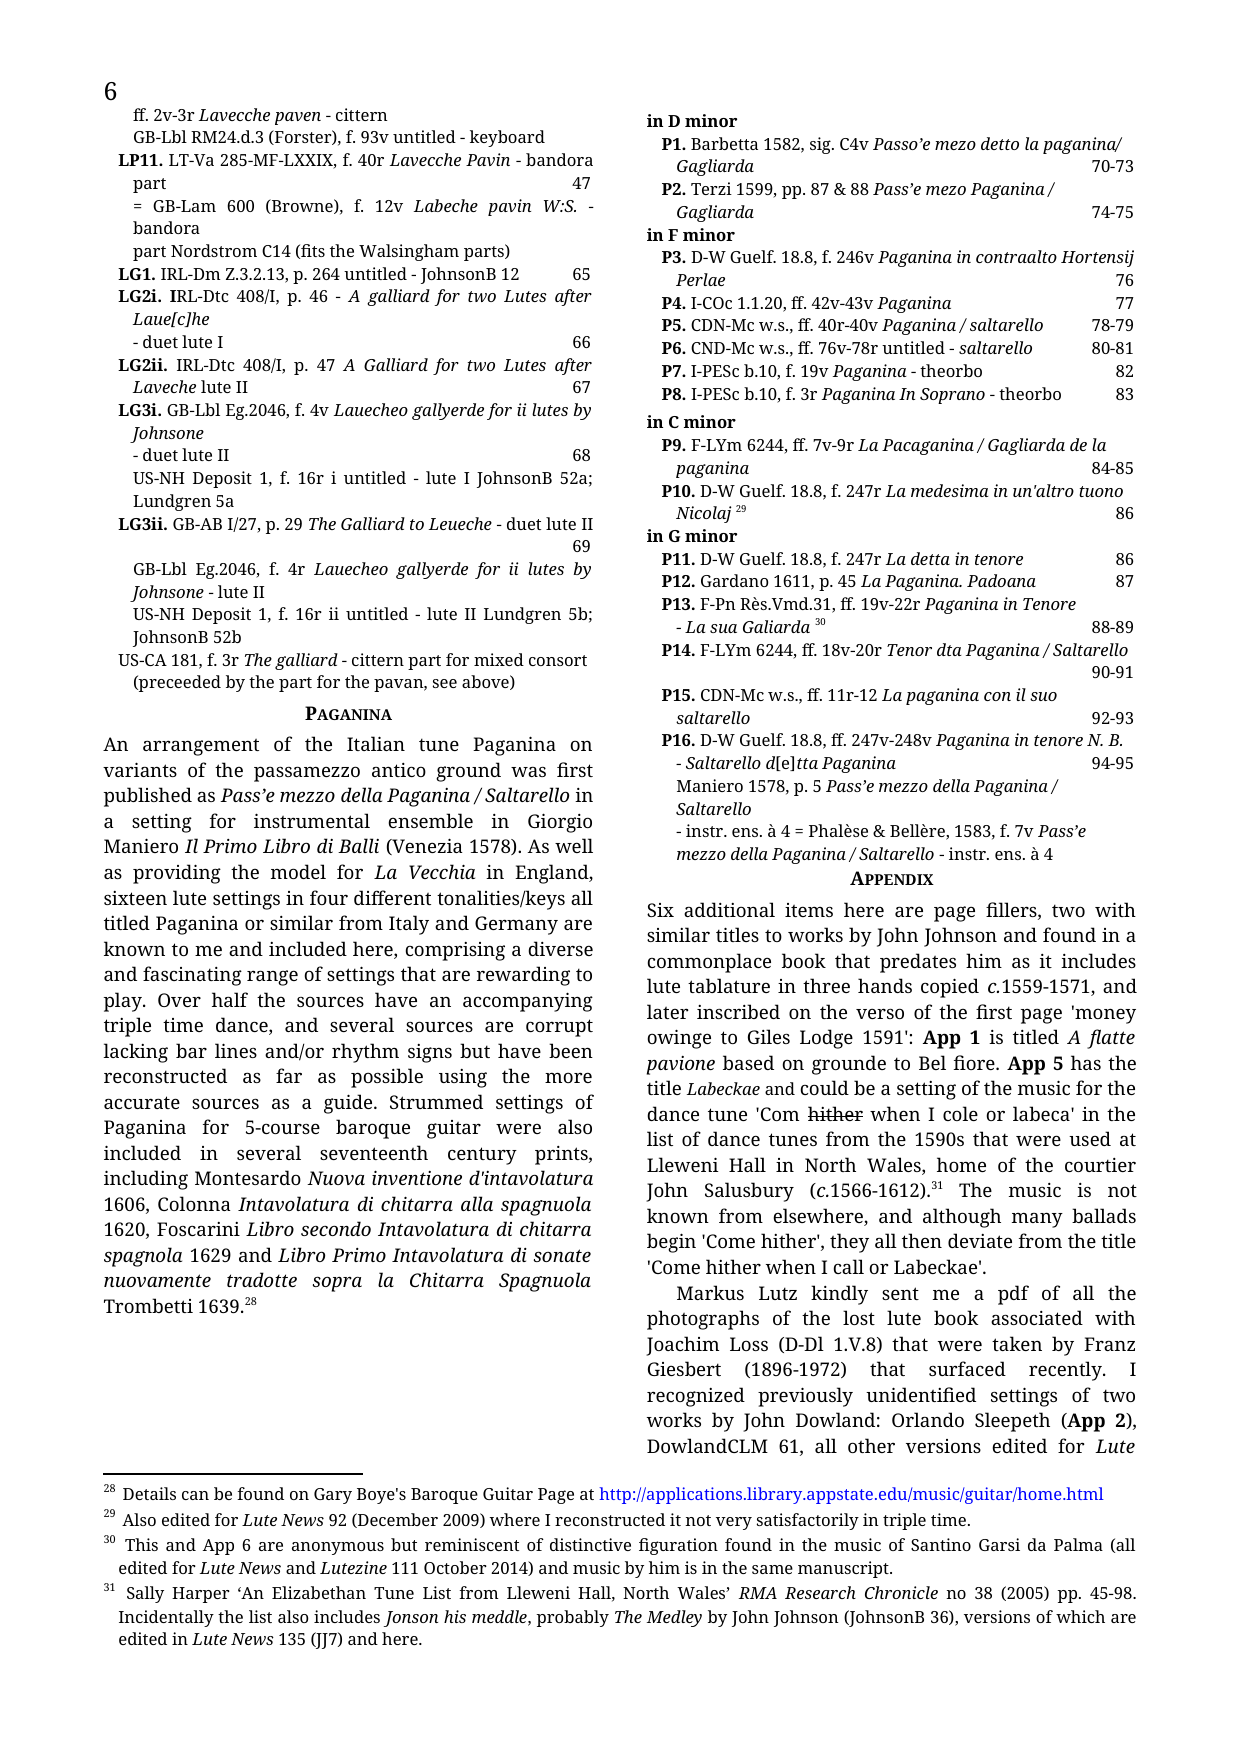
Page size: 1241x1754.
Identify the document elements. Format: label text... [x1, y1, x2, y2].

text in G minor [647, 524, 1137, 547]
text Maniero 1578, p. 5 Pass’e mezzo della Paganina / Saltarello [676, 774, 1137, 820]
text LG3ii. GB-AB I/27, p. 29 The Galliard to Leueche - duet lute II 69 [118, 512, 593, 557]
text An arrangement of the Italian tune Paganina on variants of the passamezzo antico ground was first published as Pass’e mezzo della Paganina / Saltarello in a setting for instrumental ensemble in Giorgio Maniero Il Primo Libro di Balli (Venezia 1578). As well as providing the model for La Vecchia in England, sixteen lute settings in four different tonalities/keys all titled Paganina or similar from Italy and Germany are known to me and included here, comprising a diverse and fascinating range of settings that are rewarding to play. Over half the sources have an accompanying triple time dance, and several sources are corrupt lacking bar lines and/or rhythm signs but have been reconstructed as far as possible using the more accurate sources as a guide. Strummed settings of Paganina for 5-course baroque guitar were also included in several seventeenth century prints, including Montesardo Nuova inventione d'intavolatura 1606, Colonna Intavolatura di chitarra alla spagnuola 1620, Foscarini Libro secondo Intavolatura di chitarra spagnola 1629 and Libro Primo Intavolatura di sonate nuovamente tradotte sopra la Chitarra Spagnuola Trombetti 1639. [103, 732, 593, 1319]
text LG3i. GB-Lbl Eg.2046, f. 4v Lauecheo gallyerde for ii lutes by Johnsone [118, 398, 593, 444]
text in C minor [647, 411, 1137, 434]
text P7. I-PESc b.10, f. 19v Paganina - theorbo 82 [661, 359, 1137, 382]
text P5. CDN-Mc w.s., ff. 40r-40v Paganina / saltarello 78-79 [661, 314, 1137, 337]
text GB-Lbl Eg.2046, f. 4r Lauecheo gallyerde for ii lutes by Johnsone - lute II [118, 557, 593, 603]
text US-CA 181, f. 3r The galliard - cittern part for mixed consort [118, 648, 593, 671]
text GB-Lbl RM24.d.3 (Forster), f. 93v untitled - keyboard [118, 126, 593, 149]
text - instr. ens. à 4 = Phalèse & Bellère, 1583, f. 7v Pass’e mezzo della Paganina / Saltarello - instr. ens. à 4 [676, 820, 1137, 865]
text P6. CND-Mc w.s., ff. 76v-78r untitled - saltarello 80-81 [661, 337, 1137, 359]
text (preceeded by the part for the pavan, see above) [118, 671, 593, 694]
text P13. F-Pn Rès.Vmd.31, ff. 19v-22r Paganina in Tenore [661, 593, 1137, 615]
text part Nordstrom C14 (fits the Walsingham parts) [118, 239, 593, 262]
text - Saltarello d[e]tta Paganina 94-95 [661, 752, 1137, 774]
text - La sua Galiarda 88-89 [661, 615, 1137, 638]
text LP11. LT-Va 285-MF-LXXIX, f. 40r Lavecche Pavin - bandora part 47 [118, 149, 593, 194]
text Appendix [647, 865, 1137, 891]
text P16. D-W Guelf. 18.8, ff. 247v-248v Paganina in tenore N. B. [661, 729, 1137, 752]
text in D minor [647, 109, 1137, 132]
text P14. F-LYm 6244, ff. 18v-20r Tenor dta Paganina / Saltarello 90-91 [661, 638, 1137, 683]
text US-NH Deposit 1, f. 16r ii untitled - lute II Lundgren 5b; JohnsonB 52b [118, 603, 593, 648]
text P2. Terzi 1599, pp. 87 & 88 Pass’e mezo Paganina / Gagliarda 74-75 [661, 178, 1137, 223]
text P12. Gardano 1611, p. 45 La Paganina. Padoana 87 [661, 570, 1137, 593]
text LG2ii. IRL-Dtc 408/I, p. 47 A Galliard for two Lutes after Laveche lute II 67 [118, 353, 593, 398]
text P1. Barbetta 1582, sig. C4v Passo’e mezo detto la paganina/ Gagliarda 70-73 [661, 132, 1137, 178]
text P3. D-W Guelf. 18.8, f. 246v Paganina in contraalto Hortensij Perlae 76 [661, 246, 1137, 291]
text = GB-Lam 600 (Browne), f. 12v Labeche pavin W:S. - bandora [118, 194, 593, 239]
text in F minor [647, 223, 1137, 246]
text P4. I-COc 1.1.20, ff. 42v-43v Paganina 77 [661, 291, 1137, 314]
text LG2i. IRL-Dtc 408/I, p. 46 - A galliard for two Lutes after Laue[c]he [118, 285, 593, 330]
text - duet lute II 68 [118, 444, 593, 467]
text - duet lute I 66 [118, 330, 593, 353]
text P8. I-PESc b.10, f. 3r Paganina In Soprano - theorbo 83 [661, 382, 1137, 405]
text US-NH Deposit 1, f. 16r i untitled - lute I JohnsonB 52a; Lundgren 5a [118, 467, 593, 512]
text Six additional items here are page fillers, two with similar titles to works by John Johnson and found in a commonplace book that predates him as it includes lute tablature in three hands copied c.1559-1571, and later inscribed on the verso of the first page 'money owinge to Giles Lodge 1591': App 1 is titled A flatte pavione based on grounde to Bel fiore. App 5 has the title Labeckae and could be a setting of the music for the dance tune 'Com hither when I cole or labeca' in the list of dance tunes from the 1590s that were used at Lleweni Hall in North Wales, home of the courtier John Salusbury (c.1566-1612). The music is not known from elsewhere, and although many ballads begin 'Come hither', they all then deviate from the title 'Come hither when I call or Labeckae'. [647, 897, 1137, 1280]
text P15. CDN-Mc w.s., ff. 11r-12 La paganina con il suo saltarello 92-93 [661, 683, 1137, 729]
text LG1. IRL-Dm Z.3.2.13, p. 264 untitled - JohnsonB 12 65 [118, 262, 593, 285]
text P10. D-W Guelf. 18.8, f. 247r La medesima in un'altro tuono Nicolaj 86 [661, 479, 1137, 524]
text Paganina [103, 700, 593, 726]
text P11. D-W Guelf. 18.8, f. 247r La detta in tenore 86 [661, 547, 1137, 570]
text P9. F-LYm 6244, ff. 7v-9r La Pacaganina / Gagliarda de la paganina 84-85 [661, 434, 1137, 479]
